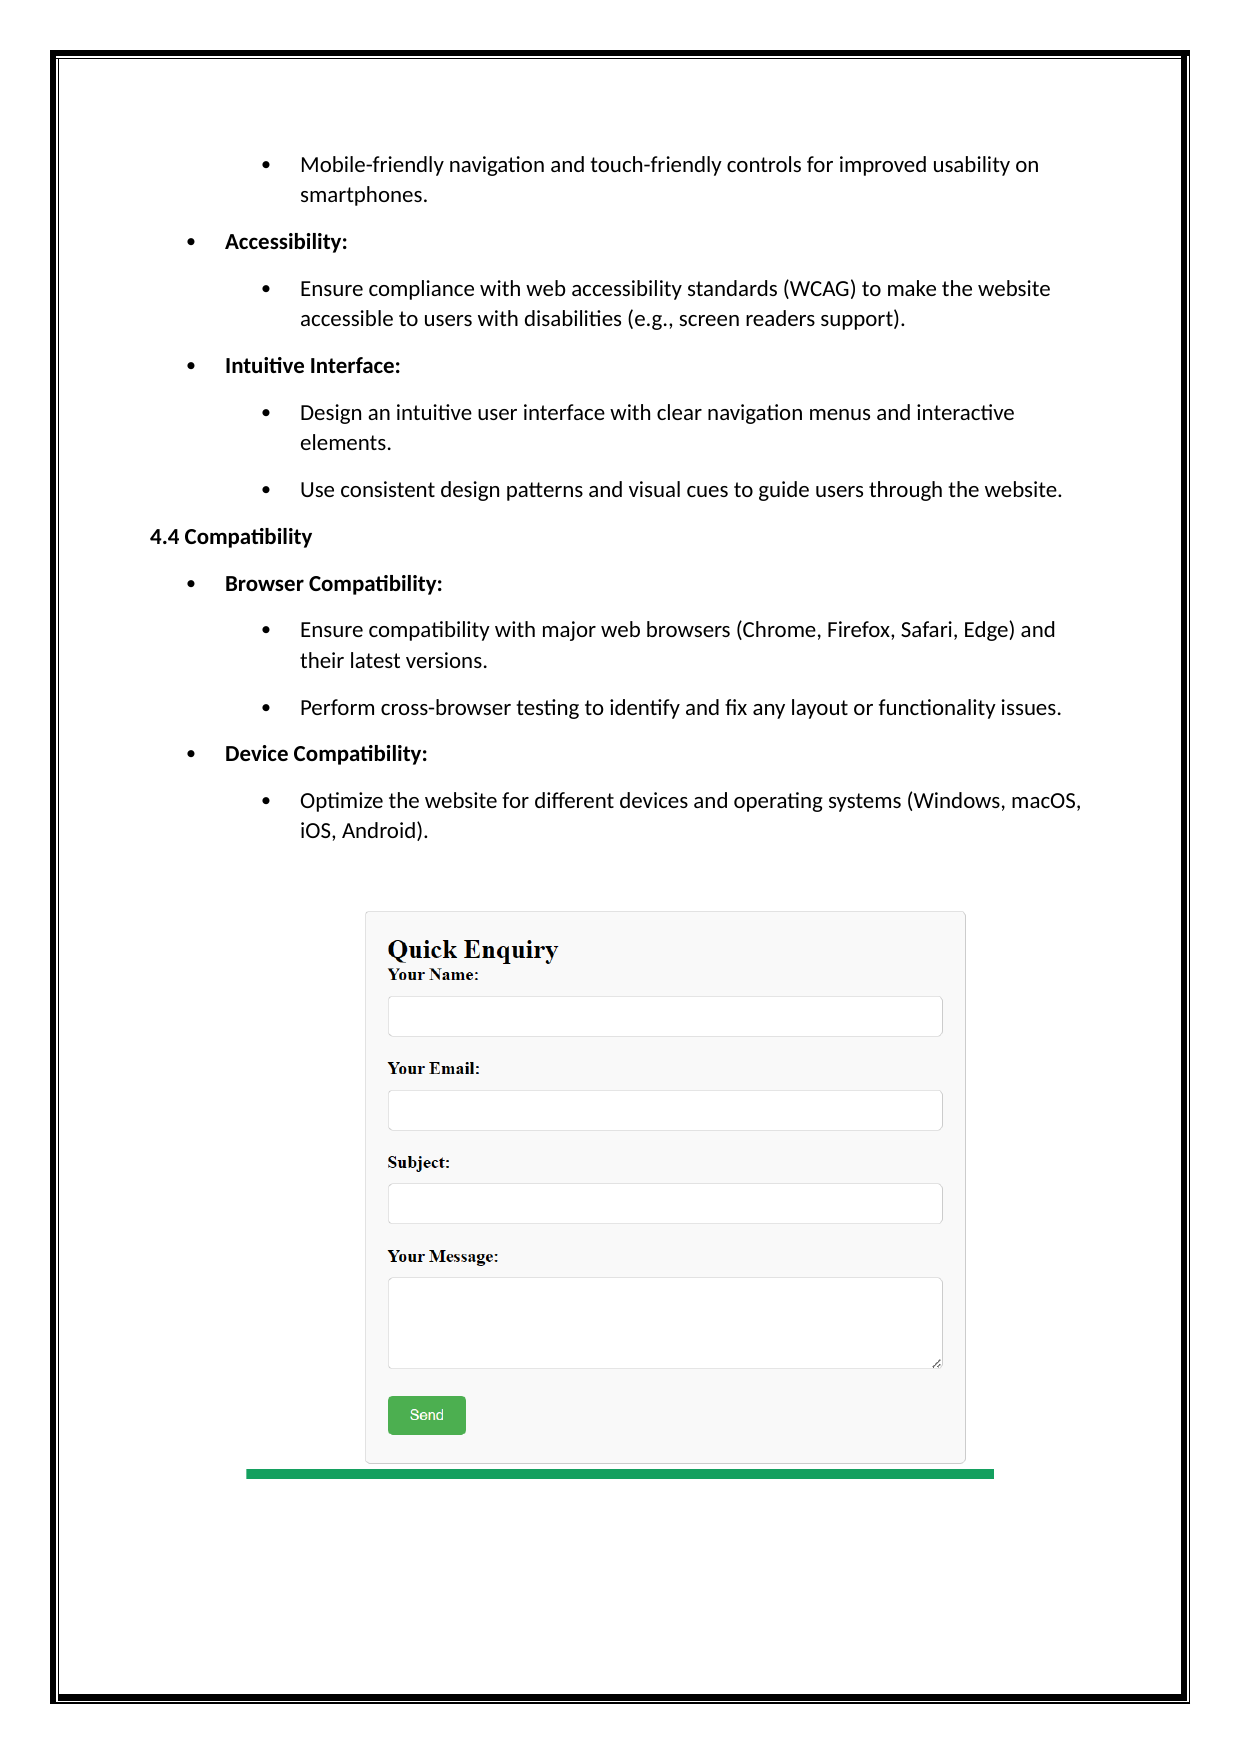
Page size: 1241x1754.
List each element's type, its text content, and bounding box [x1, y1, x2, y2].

list Browser Compatibility: [187, 569, 1090, 597]
list Ensure compatibility with major web browsers (Chrome, Firefox, Safari, Edge) and their latest versions. [262, 616, 1090, 674]
list Intuitive Interface: [187, 351, 1090, 379]
picture [246, 886, 994, 1479]
list Mobile-friendly navigation and touch-friendly controls for improved usability on smartphones. [262, 150, 1090, 208]
list Design an intuitive user interface with clear navigation menus and interactive elements. [262, 398, 1090, 456]
list Perform cross-browser testing to identify and fix any layout or functionality issues. [262, 693, 1090, 721]
list Device Compatibility: [187, 739, 1090, 768]
text 4.4 Compatibility [150, 522, 1090, 550]
list Accessibility: [187, 227, 1090, 255]
list Ensure compliance with web accessibility standards (WCAG) to make the website accessible to users with disabilities (e.g., screen readers support). [262, 274, 1090, 332]
list Use consistent design patterns and visual cues to guide users through the website. [262, 475, 1090, 503]
list Optimize the website for different devices and operating systems (Windows, macOS, iOS, Android). [262, 786, 1090, 845]
